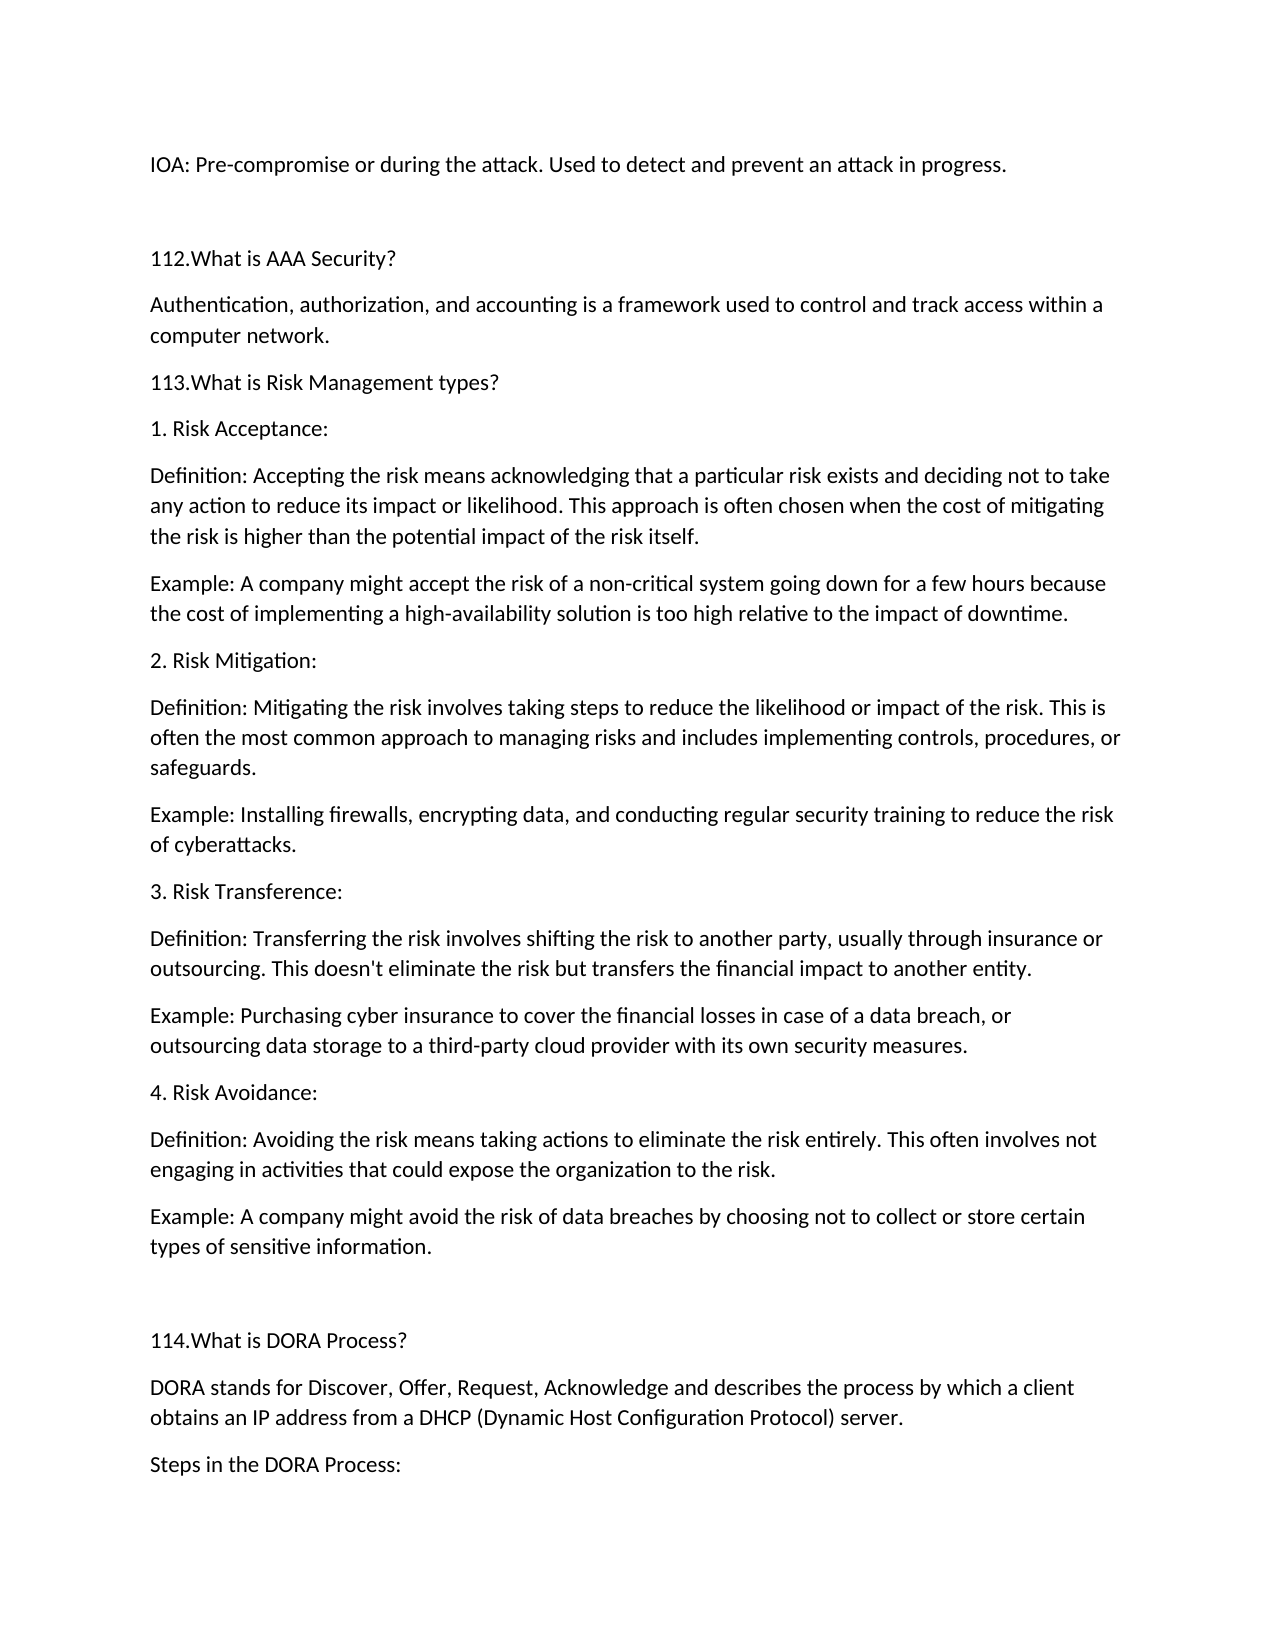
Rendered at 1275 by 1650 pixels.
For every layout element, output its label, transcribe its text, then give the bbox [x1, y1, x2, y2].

text Example: A company might avoid the risk of data breaches by choosing not to collect or store certain types of sensitive information. [150, 1202, 1125, 1260]
text Example: Purchasing cyber insurance to cover the financial losses in case of a data breach, or outsourcing data storage to a third-party cloud provider with its own security measures. [150, 1001, 1125, 1059]
text Example: A company might accept the risk of a non-critical system going down for a few hours because the cost of implementing a high-availability solution is too high relative to the impact of downtime. [150, 569, 1125, 627]
text Definition: Accepting the risk means acknowledging that a particular risk exists and deciding not to take any action to reduce its impact or likelihood. This approach is often chosen when the cost of mitigating the risk is higher than the potential impact of the risk itself. [150, 461, 1125, 550]
text 113.What is Risk Management types? [150, 368, 1125, 396]
text 114.What is DORA Process? [150, 1326, 1125, 1354]
text DORA stands for Discover, Offer, Request, Acknowledge and describes the process by which a client obtains an IP address from a DHCP (Dynamic Host Configuration Protocol) server. [150, 1373, 1125, 1431]
text Definition: Avoiding the risk means taking actions to eliminate the risk entirely. This often involves not engaging in activities that could expose the organization to the risk. [150, 1125, 1125, 1183]
text Definition: Mitigating the risk involves taking steps to reduce the likelihood or impact of the risk. This is often the most common approach to managing risks and includes implementing controls, procedures, or safeguards. [150, 693, 1125, 781]
text 4. Risk Avoidance: [150, 1078, 1125, 1106]
text 1. Risk Acceptance: [150, 414, 1125, 443]
text Definition: Transferring the risk involves shifting the risk to another party, usually through insurance or outsourcing. This doesn't eliminate the risk but transfers the financial impact to another entity. [150, 924, 1125, 982]
text Example: Installing firewalls, encrypting data, and conducting regular security training to reduce the risk of cyberattacks. [150, 800, 1125, 858]
text 2. Risk Mitigation: [150, 646, 1125, 674]
text Steps in the DORA Process: [150, 1450, 1125, 1478]
text 3. Risk Transference: [150, 877, 1125, 905]
text IOA: Pre-compromise or during the attack. Used to detect and prevent an attack in progress. [150, 150, 1125, 178]
text 112.What is AAA Security? [150, 244, 1125, 272]
text Authentication, authorization, and accounting is a framework used to control and track access within a computer network. [150, 291, 1125, 349]
